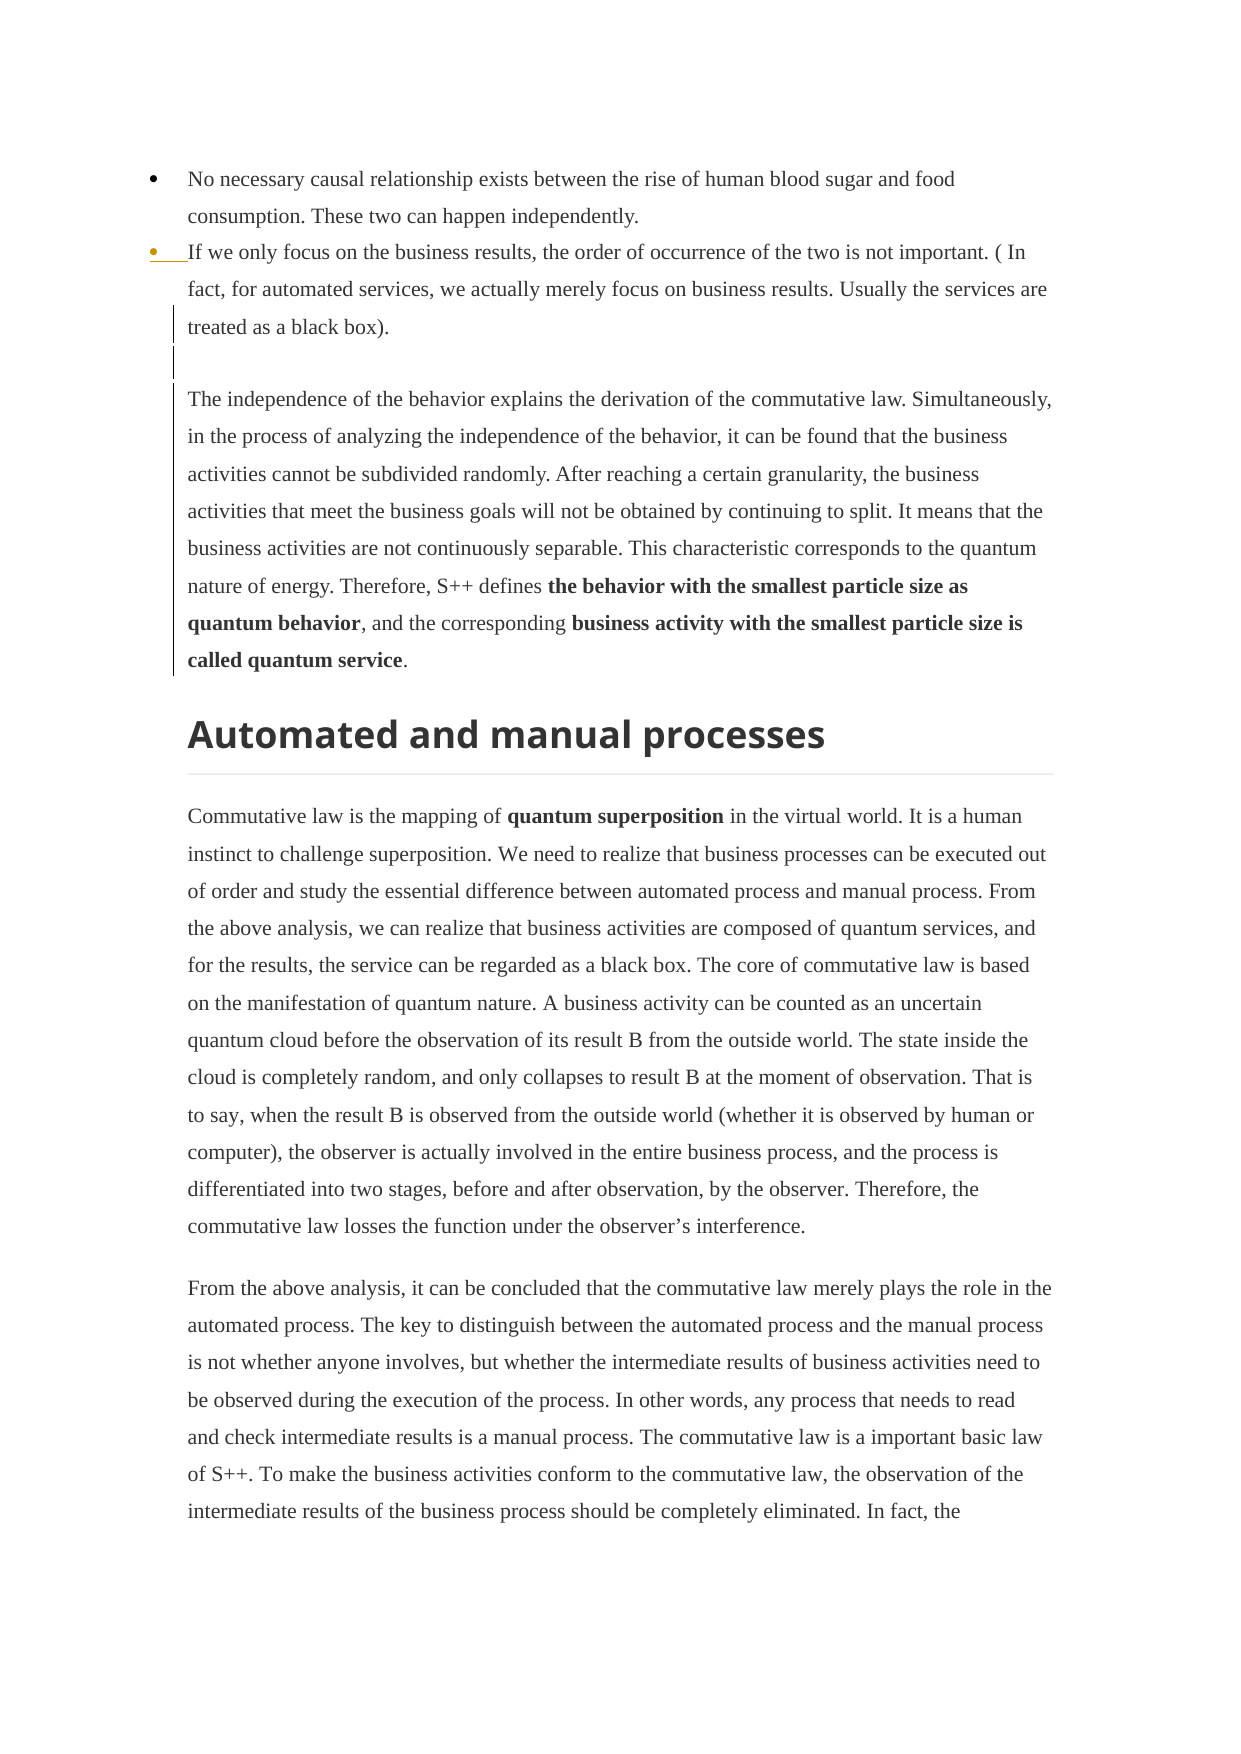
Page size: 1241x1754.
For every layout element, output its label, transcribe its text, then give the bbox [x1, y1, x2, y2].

list If we only focus on the business results, the order of occurrence of the two is not important. ( In fact, for automated services, we actually merely focus on business results. Usually the services are treated as a black box). [150, 236, 1053, 343]
list No necessary causal relationship exists between the rise of human blood sugar and food consumption. These two can happen independently. [150, 162, 1053, 232]
text Commutative law is the mapping of quantum superposition in the virtual world. It is a human instinct to challenge superposition. We need to realize that business processes can be executed out of order and study the essential difference between automated process and manual process. From the above analysis, we can realize that business activities are composed of quantum services, and for the results, the service can be regarded as a black box. The core of commutative law is based on the manifestation of quantum nature. A business activity can be counted as an uncertain quantum cloud before the observation of its result B from the outside world. The state inside the cloud is completely random, and only collapses to result B at the moment of observation. That is to say, when the result B is observed from the outside world (whether it is observed by human or computer), the observer is actually involved in the entire business process, and the process is differentiated into two stages, before and after observation, by the observer. Therefore, the commutative law losses the function under the observer’s interference. [187, 799, 1053, 1242]
list The independence of the behavior explains the derivation of the commutative law. Simultaneously, in the process of analyzing the independence of the behavior, it can be found that the business activities cannot be subdivided randomly. After reaching a certain granularity, the business activities that meet the business goals will not be obtained by continuing to split. It means that the business activities are not continuously separable. This characteristic corresponds to the quantum nature of energy. Therefore, S++ defines the behavior with the smallest particle size as quantum behavior, and the corresponding business activity with the smallest particle size is called quantum service. [187, 383, 1053, 676]
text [187, 1271, 1053, 1527]
subtitle Automated and manual processes [187, 702, 1053, 774]
